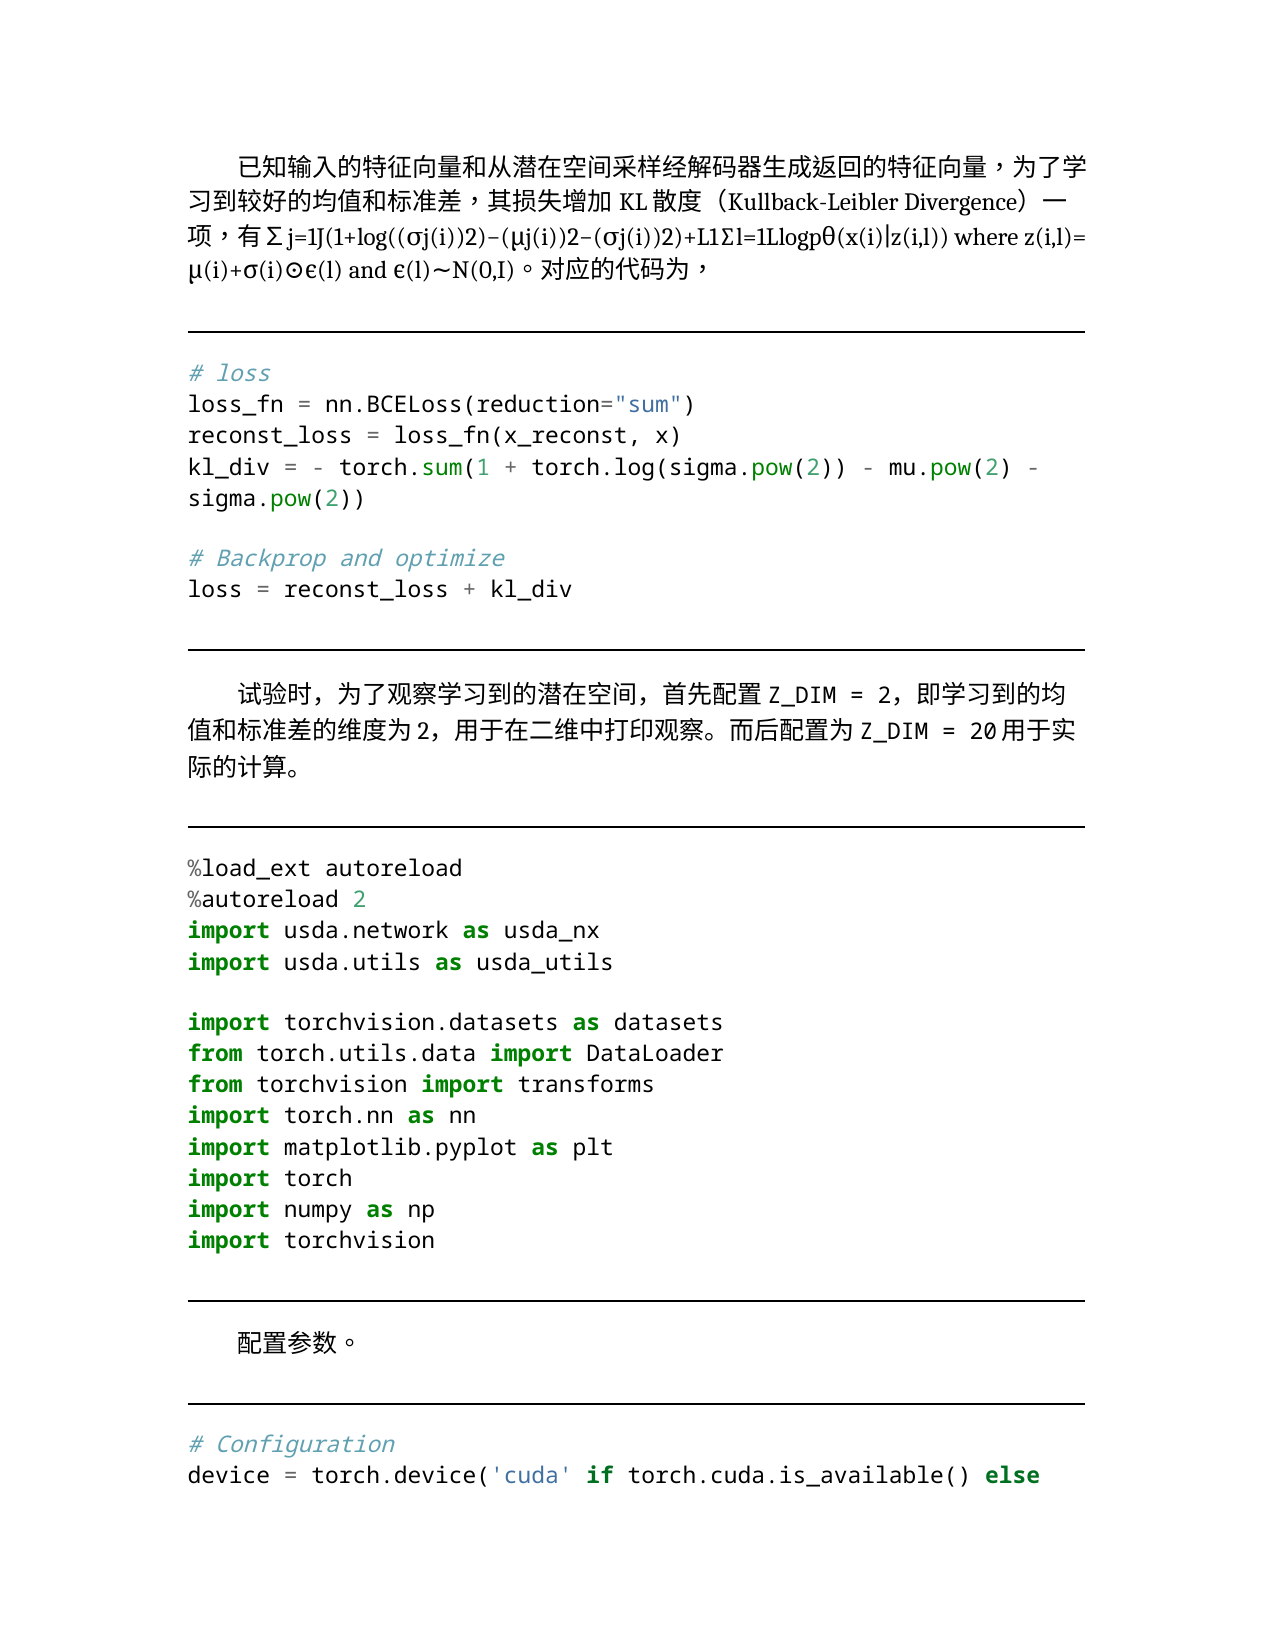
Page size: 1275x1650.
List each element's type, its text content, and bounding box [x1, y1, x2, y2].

text 已知输入的特征向量和从潜在空间采样经解码器生成返回的特征向量，为了学习到较好的均值和标准差，其损失增加 KL 散度（Kullback-Leibler Divergence）一项，有∑j=1J​(1+log((σj(i)​)2)−(μj(i)​)2−(σj(i)​)2)+L1​∑l=1L​logpθ​(x(i)∣z(i,l)) where z(i,l)=μ(i)+σ(i)⊙ϵ(l) and ϵ(l)∼N(0,I)。对应的代码为， [187, 150, 1087, 286]
text %load_ext autoreload %autoreload 2 import usda.network as usda_nx import usda.utils as usda_utils import torchvision.datasets as datasets from torch.utils.data import DataLoader from torchvision import transforms import torch.nn as nn import matplotlib.pyplot as plt import torch import numpy as np import torchvision [187, 852, 1087, 1255]
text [187, 1428, 1087, 1491]
text 配置参数。 [187, 1326, 1087, 1360]
text # loss loss_fn = nn.BCELoss(reduction="sum") reconst_loss = loss_fn(x_reconst, x) kl_div = - torch.sum(1 + torch.log(sigma.pow(2)) - mu.pow(2) - sigma.pow(2)) # Backprop and optimize loss = reconst_loss + kl_div [187, 357, 1087, 604]
text 试验时，为了观察学习到的潜在空间，首先配置Z_DIM = 2，即学习到的均值和标准差的维度为2，用于在二维中打印观察。而后配置为Z_DIM = 20用于实际的计算。 [187, 674, 1087, 783]
